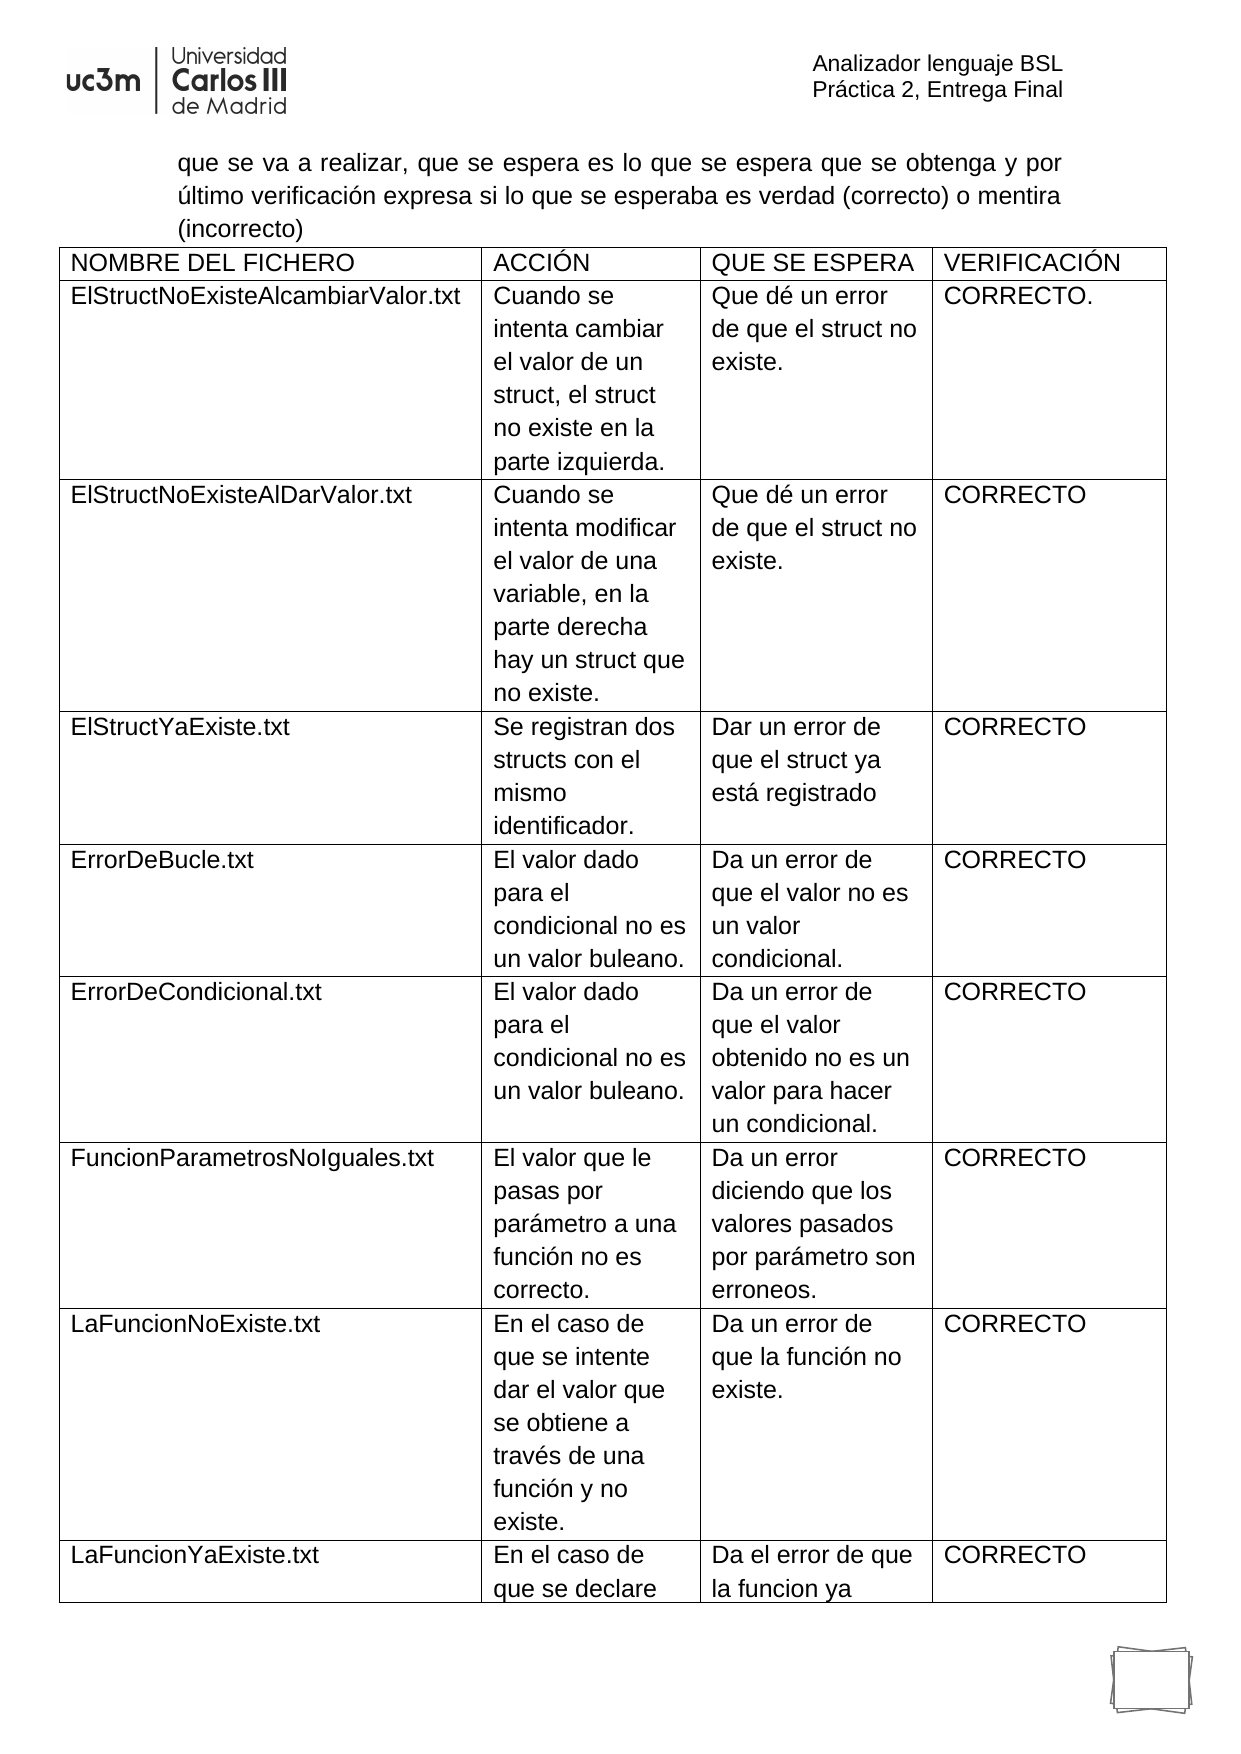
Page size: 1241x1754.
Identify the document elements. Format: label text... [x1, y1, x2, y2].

table_cell El valor que le pasas por parámetro a una función no es correcto. [482, 1143, 700, 1308]
table_cell ErrorDeCondicional.txt [60, 977, 481, 1142]
table_cell CORRECTO [933, 712, 1166, 843]
table_cell En el caso de que se intente dar el valor que se obtiene a través de una función y no existe. [482, 1309, 700, 1539]
table_cell LaFuncionYaExiste.txt [60, 1541, 481, 1602]
table_header ACCIÓN [482, 248, 700, 280]
table_cell Dar un error de que el struct ya está registrado [701, 712, 932, 843]
table_cell CORRECTO [933, 845, 1166, 976]
table_cell CORRECTO [933, 1309, 1166, 1539]
table_cell CORRECTO [933, 480, 1166, 711]
table_cell Da el error de que la funcion ya existe en el registro. [701, 1541, 932, 1602]
table_cell Cuando se intenta modificar el valor de una variable, en la parte derecha hay un struct que no existe. [482, 480, 700, 711]
table_cell Que dé un error de que el struct no existe. [701, 480, 932, 711]
table_header NOMBRE DEL FICHERO [60, 248, 481, 280]
table_cell El valor dado para el condicional no es un valor buleano. [482, 845, 700, 976]
table_cell ElStructNoExisteAlDarValor.txt [60, 480, 481, 711]
table_cell CORRECTO. [933, 281, 1166, 479]
table_cell Da un error diciendo que los valores pasados por parámetro son erroneos. [701, 1143, 932, 1308]
table_cell Da un error de que el valor no es un valor condicional. [701, 845, 932, 976]
table_cell CORRECTO [933, 977, 1166, 1142]
table_cell CORRECTO [933, 1143, 1166, 1308]
table_cell ErrorDeBucle.txt [60, 845, 481, 976]
table_cell ElStructYaExiste.txt [60, 712, 481, 843]
table_cell Da un error de que el valor obtenido no es un valor para hacer un condicional. [701, 977, 932, 1142]
table_cell Da un error de que la función no existe. [701, 1309, 932, 1539]
table_header VERIFICACIÓN [933, 248, 1166, 280]
table_cell Que dé un error de que el struct no existe. [701, 281, 932, 479]
table_cell ElStructNoExisteAlcambiarValor.txt [60, 281, 481, 479]
table_cell LaFuncionNoExiste.txt [60, 1309, 481, 1539]
table_cell FuncionParametrosNoIguales.txt [60, 1143, 481, 1308]
picture [66, 47, 286, 114]
table_cell CORRECTO [933, 1541, 1166, 1602]
table_cell En el caso de que se declare una función. 2 veces. [482, 1541, 700, 1602]
table_cell Se registran dos structs con el mismo identificador. [482, 712, 700, 843]
table_cell Cuando se intenta cambiar el valor de un struct, el struct no existe en la parte izquierda. [482, 281, 700, 479]
table_cell El valor dado para el condicional no es un valor buleano. [482, 977, 700, 1142]
table_header QUE SE ESPERA [701, 248, 932, 280]
